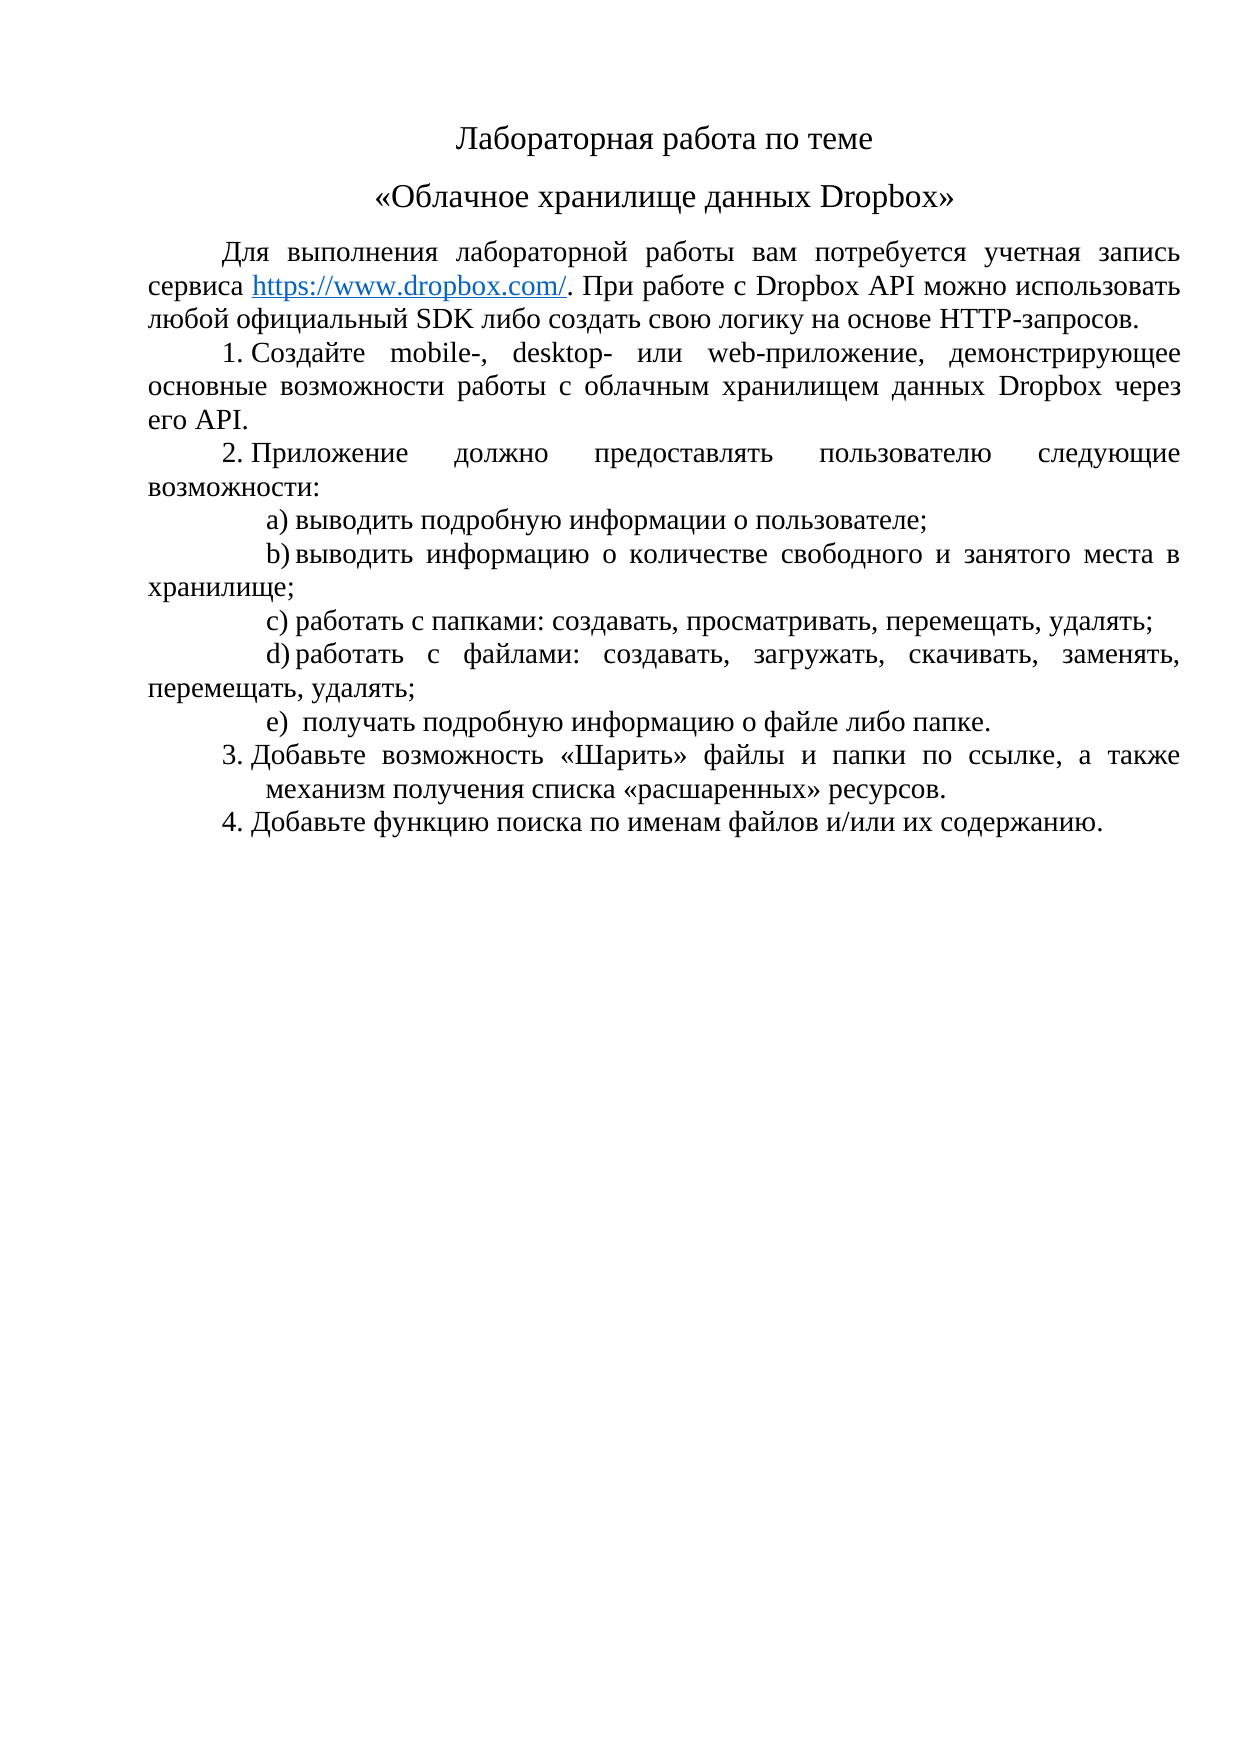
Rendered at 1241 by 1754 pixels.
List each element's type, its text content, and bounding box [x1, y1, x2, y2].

text Для выполнения лабораторной работы вам потребуется учетная запись сервиса https://www.dropbox.com/. При работе с Dropbox API можно использовать любой официальный SDK либо создать свою логику на основе HTTP-запросов. [148, 234, 1181, 335]
list выводить информацию о количестве свободного и занятого места в хранилище; [148, 536, 1181, 603]
text «Облачное хранилище данных Dropbox» [148, 176, 1181, 214]
text Лабораторная работа по теме [148, 118, 1181, 156]
list Добавьте возможность «Шарить» файлы и папки по ссылке, а также механизм получения списка «расшаренных» ресурсов. [222, 737, 1181, 804]
list выводить подробную информации о пользователе; [148, 502, 1181, 536]
list Добавьте функцию поиска по именам файлов и/или их содержанию. [222, 804, 1181, 838]
list получать подробную информацию о файле либо папке. [148, 704, 1181, 737]
list работать с файлами: создавать, загружать, скачивать, заменять, перемещать, удалять; [148, 637, 1181, 704]
list работать с папками: создавать, просматривать, перемещать, удалять; [148, 603, 1181, 637]
list Создайте mobile-, desktop- или web-приложение, демонстрирующее основные возможности работы с облачным хранилищем данных Dropbox через его API. [148, 335, 1181, 435]
list Приложение должно предоставлять пользователю следующие возможности: [148, 435, 1181, 502]
